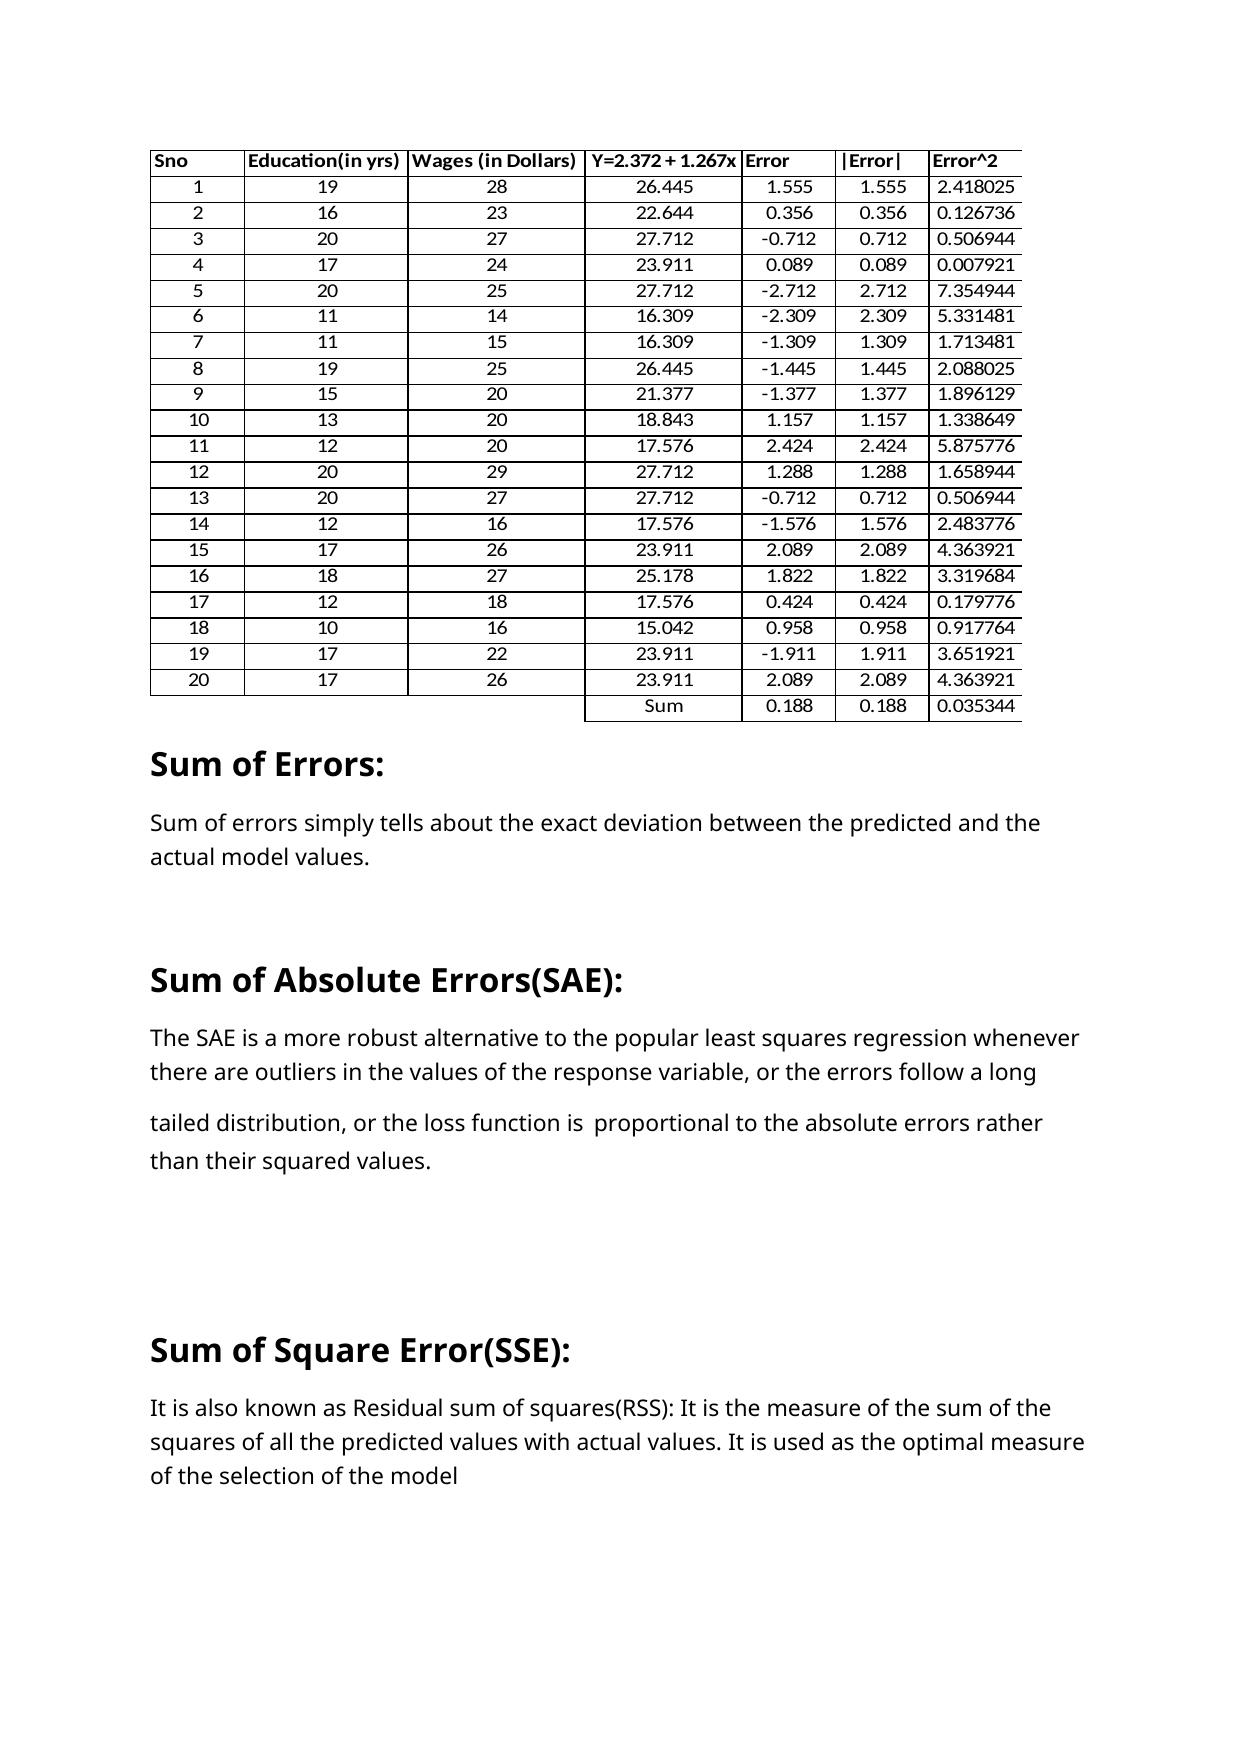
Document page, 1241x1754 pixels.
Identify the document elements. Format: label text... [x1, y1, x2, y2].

text The SAE is a more robust alternative to the popular least squares regression whenever there are outliers in the values of the response variable, or the errors follow a long tailed distribution, or the loss function is proportional to the absolute errors rather than their squared values. [150, 1022, 1090, 1176]
text Sum of errors simply tells about the exact deviation between the predicted and the actual model values. [150, 807, 1090, 872]
text Sum of Absolute Errors(SAE): [150, 957, 1090, 1002]
text It is also known as Residual sum of squares(RSS): It is the measure of the sum of the squares of all the predicted values with actual values. It is used as the optimal measure of the selection of the model [150, 1392, 1090, 1491]
text Sum of Square Error(SSE): [150, 1327, 1090, 1372]
text Sum of Errors: [150, 741, 1090, 787]
